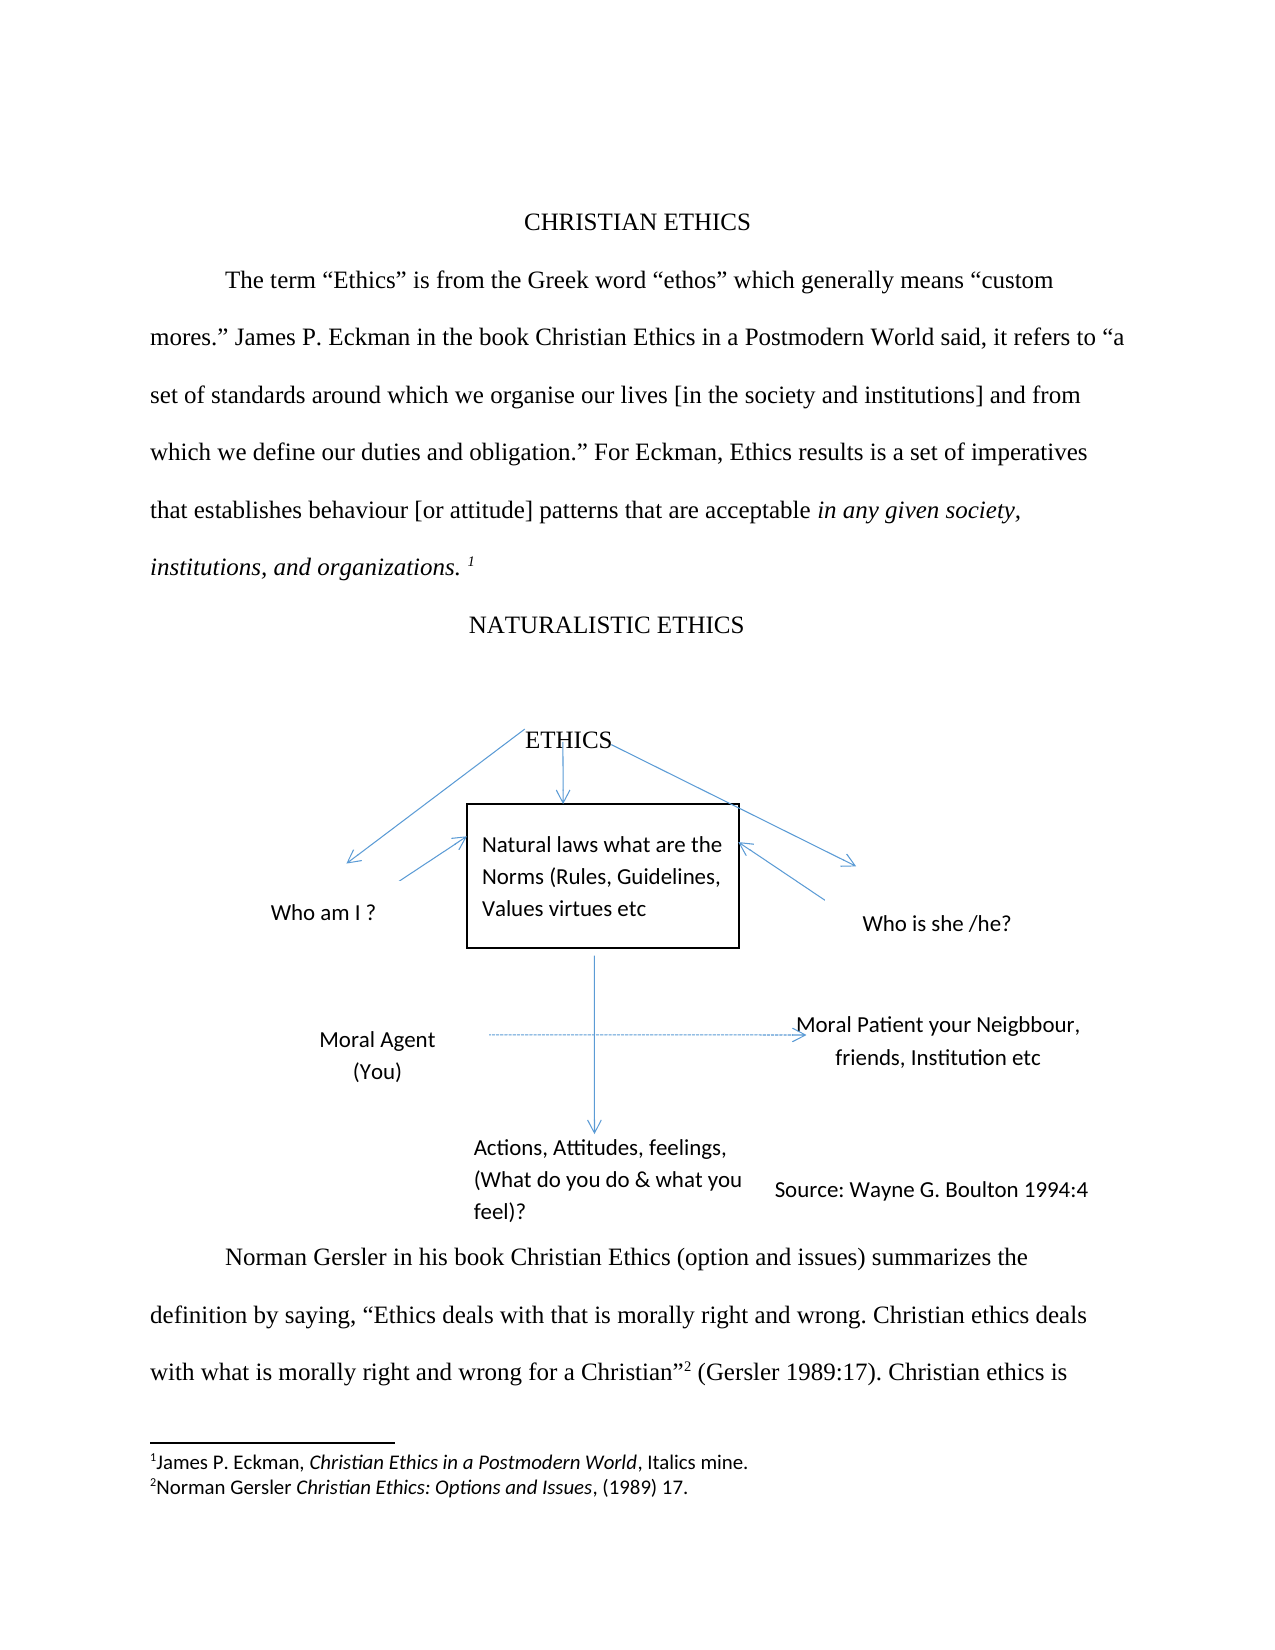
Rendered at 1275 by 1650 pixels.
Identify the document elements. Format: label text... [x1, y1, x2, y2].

text CHRISTIAN ETHICS [150, 207, 1125, 236]
text ETHICS [450, 725, 1125, 754]
text NATURALISTIC ETHICS [150, 610, 1125, 639]
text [150, 1242, 1125, 1386]
text The term “Ethics” is from the Greek word “ethos” which generally means “custom mores.” James P. Eckman in the book Christian Ethics in a Postmodern World said, it refers to “a set of standards around which we organise our lives [in the society and institutions] and from which we define our duties and obligation.” For Eckman, Ethics results is a set of imperatives that establishes behaviour [or attitude] patterns that are acceptable in any given society, institutions, and organizations. [150, 265, 1125, 581]
